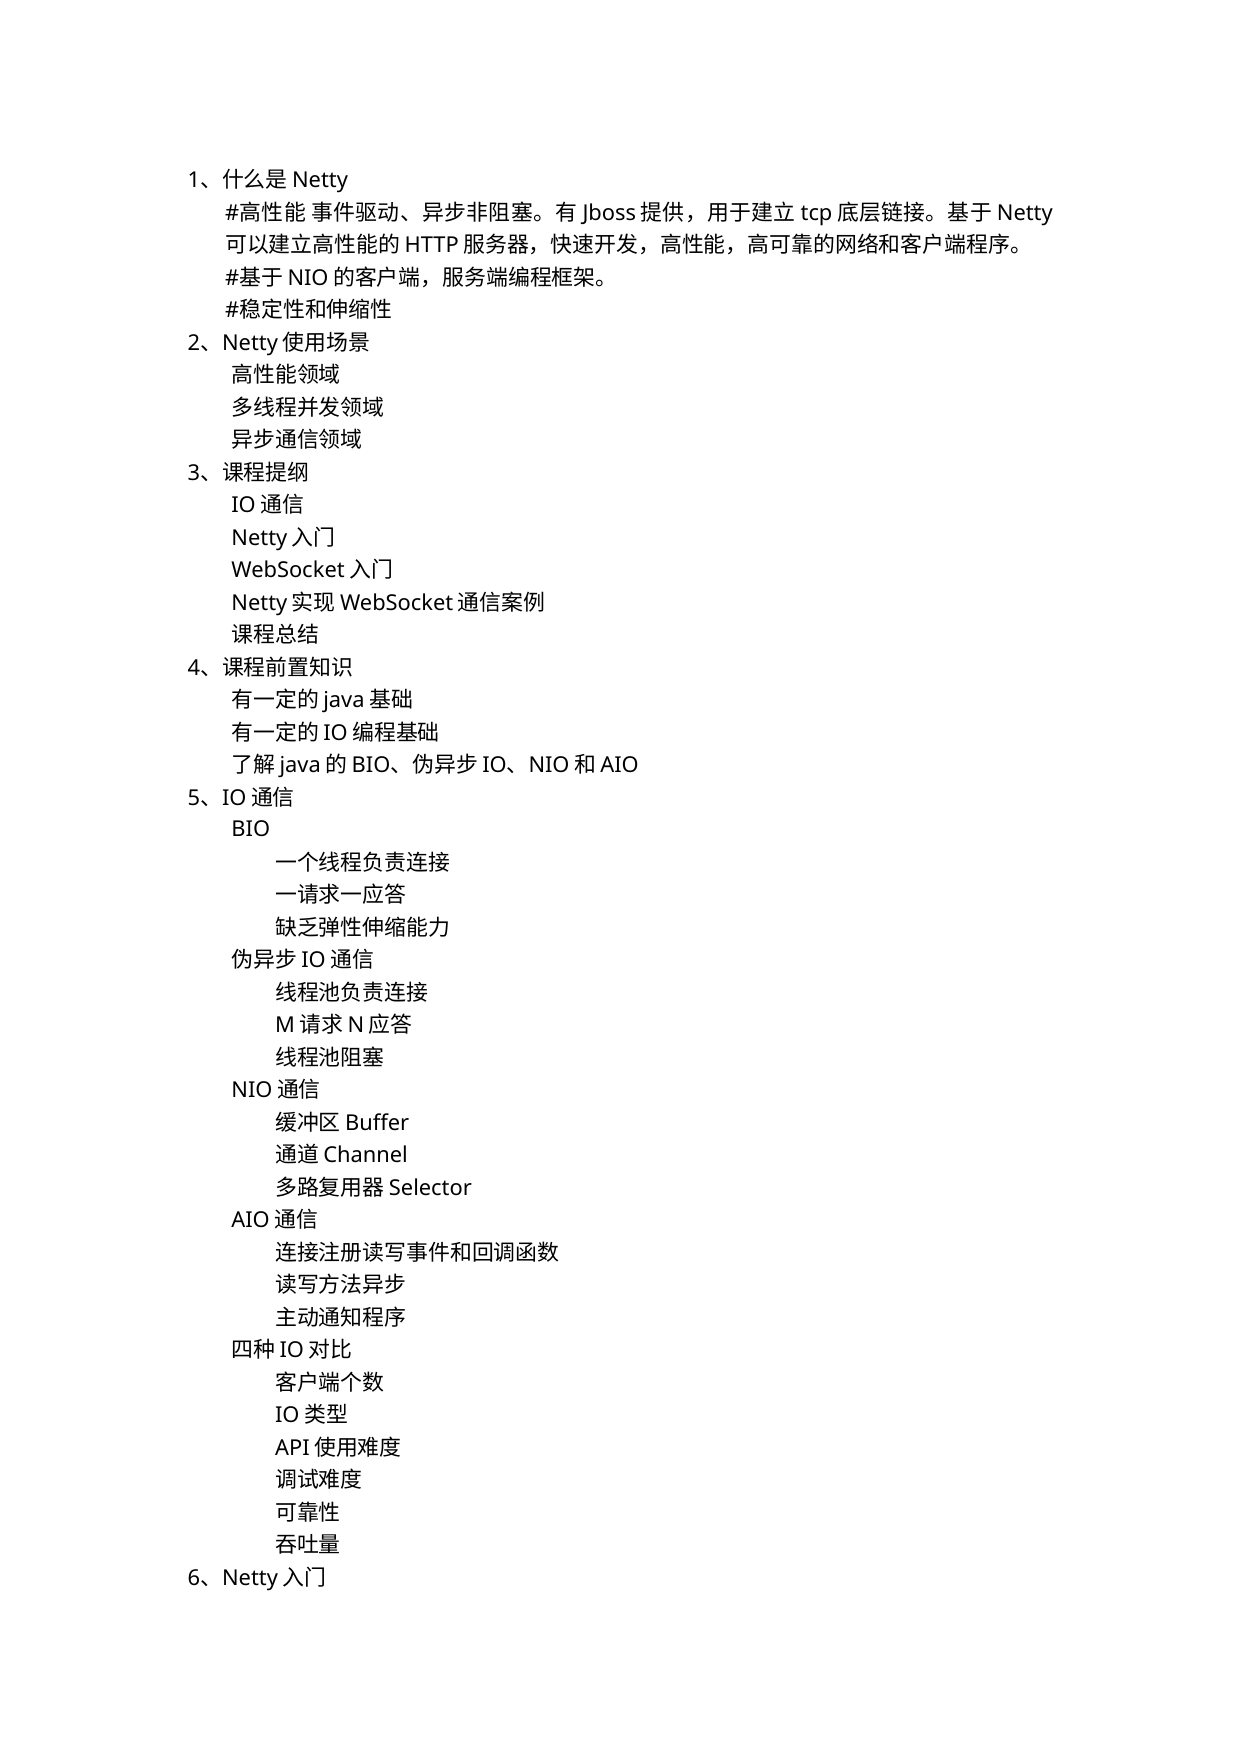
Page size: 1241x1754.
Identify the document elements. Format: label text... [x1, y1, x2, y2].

text 主动通知程序 [187, 1299, 1053, 1332]
text WebSocket入门 [187, 552, 1053, 584]
text 可靠性 [187, 1494, 1053, 1527]
text 线程池负责连接 [187, 974, 1053, 1007]
list #高性能 事件驱动、异步非阻塞。有Jboss提供，用于建立tcp底层链接。基于Netty可以建立高性能的HTTP服务器，快速开发，高性能，高可靠的网络和客户端程序。 [225, 194, 1053, 259]
text 缓冲区Buffer [187, 1104, 1053, 1137]
text BIO [187, 812, 1053, 844]
text 连接注册读写事件和回调函数 [187, 1234, 1053, 1267]
text 线程池阻塞 [187, 1039, 1053, 1072]
text Netty实现WebSocket通信案例 [187, 584, 1053, 617]
text IO通信 [187, 487, 1053, 519]
text 客户端个数 [187, 1364, 1053, 1397]
text 1、什么是Netty [187, 162, 1053, 194]
text API使用难度 [187, 1429, 1053, 1462]
text 4、课程前置知识 [187, 649, 1053, 682]
text 3、课程提纲 [187, 454, 1053, 487]
text AIO通信 [187, 1202, 1053, 1234]
text 读写方法异步 [187, 1267, 1053, 1299]
text 2、Netty使用场景 [187, 324, 1053, 357]
text 通道Channel [187, 1137, 1053, 1169]
text 缺乏弹性伸缩能力 [187, 909, 1053, 942]
text 6、Netty入门 [187, 1559, 1053, 1592]
text 有一定的java基础 [187, 682, 1053, 714]
text NIO通信 [187, 1072, 1053, 1104]
list #基于NIO的客户端，服务端编程框架。 [225, 259, 1053, 292]
text M请求N应答 [187, 1007, 1053, 1039]
text 5、IO通信 [187, 779, 1053, 812]
text IO类型 [187, 1397, 1053, 1429]
text Netty入门 [187, 519, 1053, 552]
text 四种IO对比 [187, 1332, 1053, 1364]
text 高性能领域 [187, 357, 1053, 389]
text 一请求一应答 [187, 877, 1053, 909]
text 吞吐量 [187, 1527, 1053, 1559]
text 课程总结 [187, 617, 1053, 649]
text 多线程并发领域 [187, 389, 1053, 422]
text 有一定的IO编程基础 [187, 714, 1053, 747]
text 一个线程负责连接 [187, 844, 1053, 877]
text 调试难度 [187, 1462, 1053, 1494]
text 伪异步IO通信 [187, 942, 1053, 974]
text 多路复用器Selector [187, 1169, 1053, 1202]
list #稳定性和伸缩性 [225, 292, 1053, 324]
text 了解java的BIO、伪异步IO、NIO和AIO [187, 747, 1053, 779]
text 异步通信领域 [187, 422, 1053, 454]
